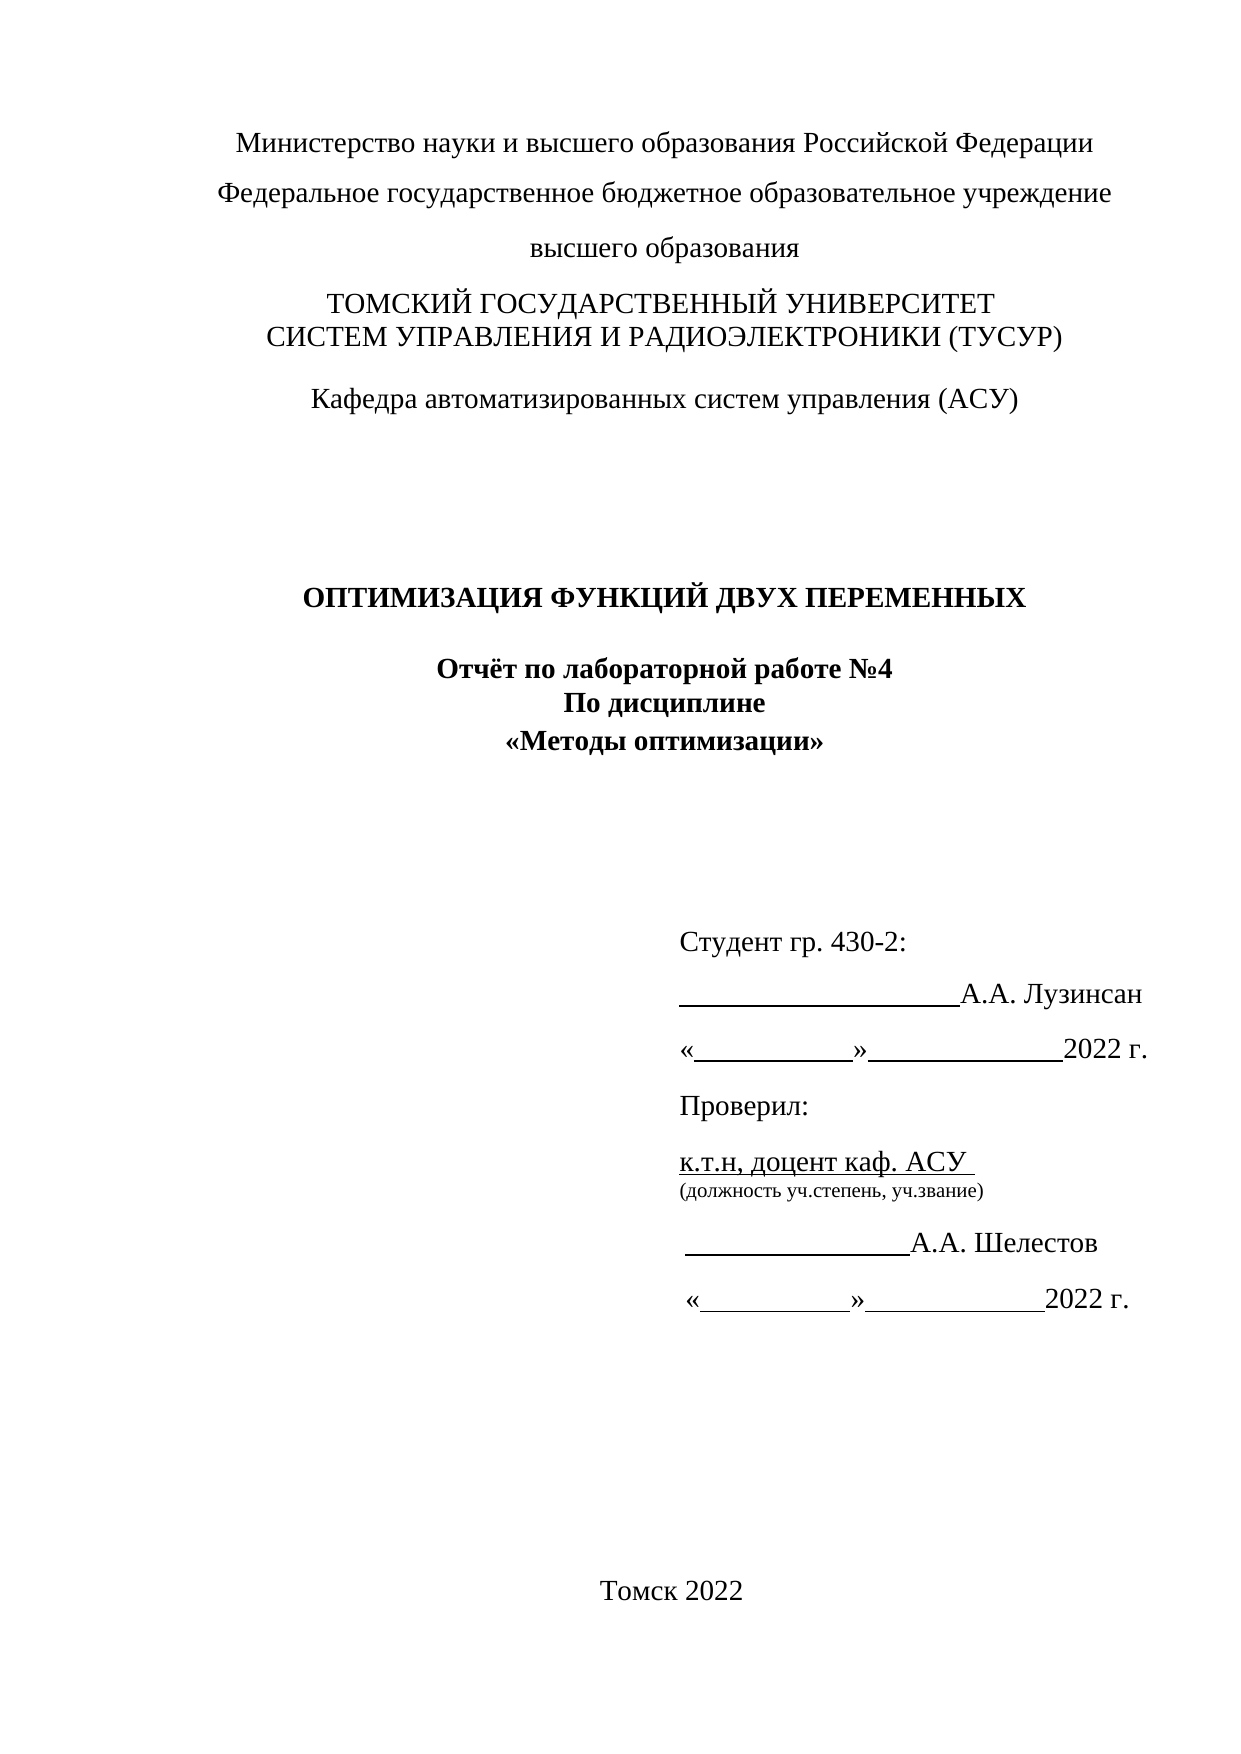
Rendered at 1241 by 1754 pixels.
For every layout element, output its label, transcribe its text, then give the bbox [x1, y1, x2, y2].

text Отчёт по лабораторной работе №4 [177, 652, 1152, 685]
text Кафедра автоматизированных систем управления (АСУ) [177, 383, 1152, 416]
text ТОМСКИЙ ГОСУДАРСТВЕННЫЙ УНИВЕРСИТЕТ СИСТЕМ УПРАВЛЕНИЯ И РАДИОЭЛЕКТРОНИКИ (ТУСУР) [177, 286, 1152, 353]
text Министерство науки и высшего образования Российской Федерации [177, 125, 1152, 159]
text А.А. Лузинсан [679, 976, 1152, 1010]
text ОПТИМИЗАЦИЯ ФУНКЦИЙ ДВУХ ПЕРЕМЕННЫХ [177, 580, 1152, 614]
text А.А. Шелестов [685, 1225, 1152, 1259]
text «Методы оптимизации» [177, 723, 1152, 757]
text к.т.н, доцент каф. АСУ (должность уч.степень, уч.звание) [679, 1144, 1152, 1202]
text По дисциплине [177, 685, 1152, 719]
text Томск 2022 [302, 1573, 1040, 1607]
text « » 2022 г. [679, 1031, 1152, 1065]
text Федеральное государственное бюджетное образовательное учреждение высшего образования [177, 175, 1152, 264]
text Проверил: [679, 1088, 1152, 1121]
text « » 2022 г. [685, 1282, 1152, 1315]
text Студент гр. 430-2: [679, 924, 1152, 958]
